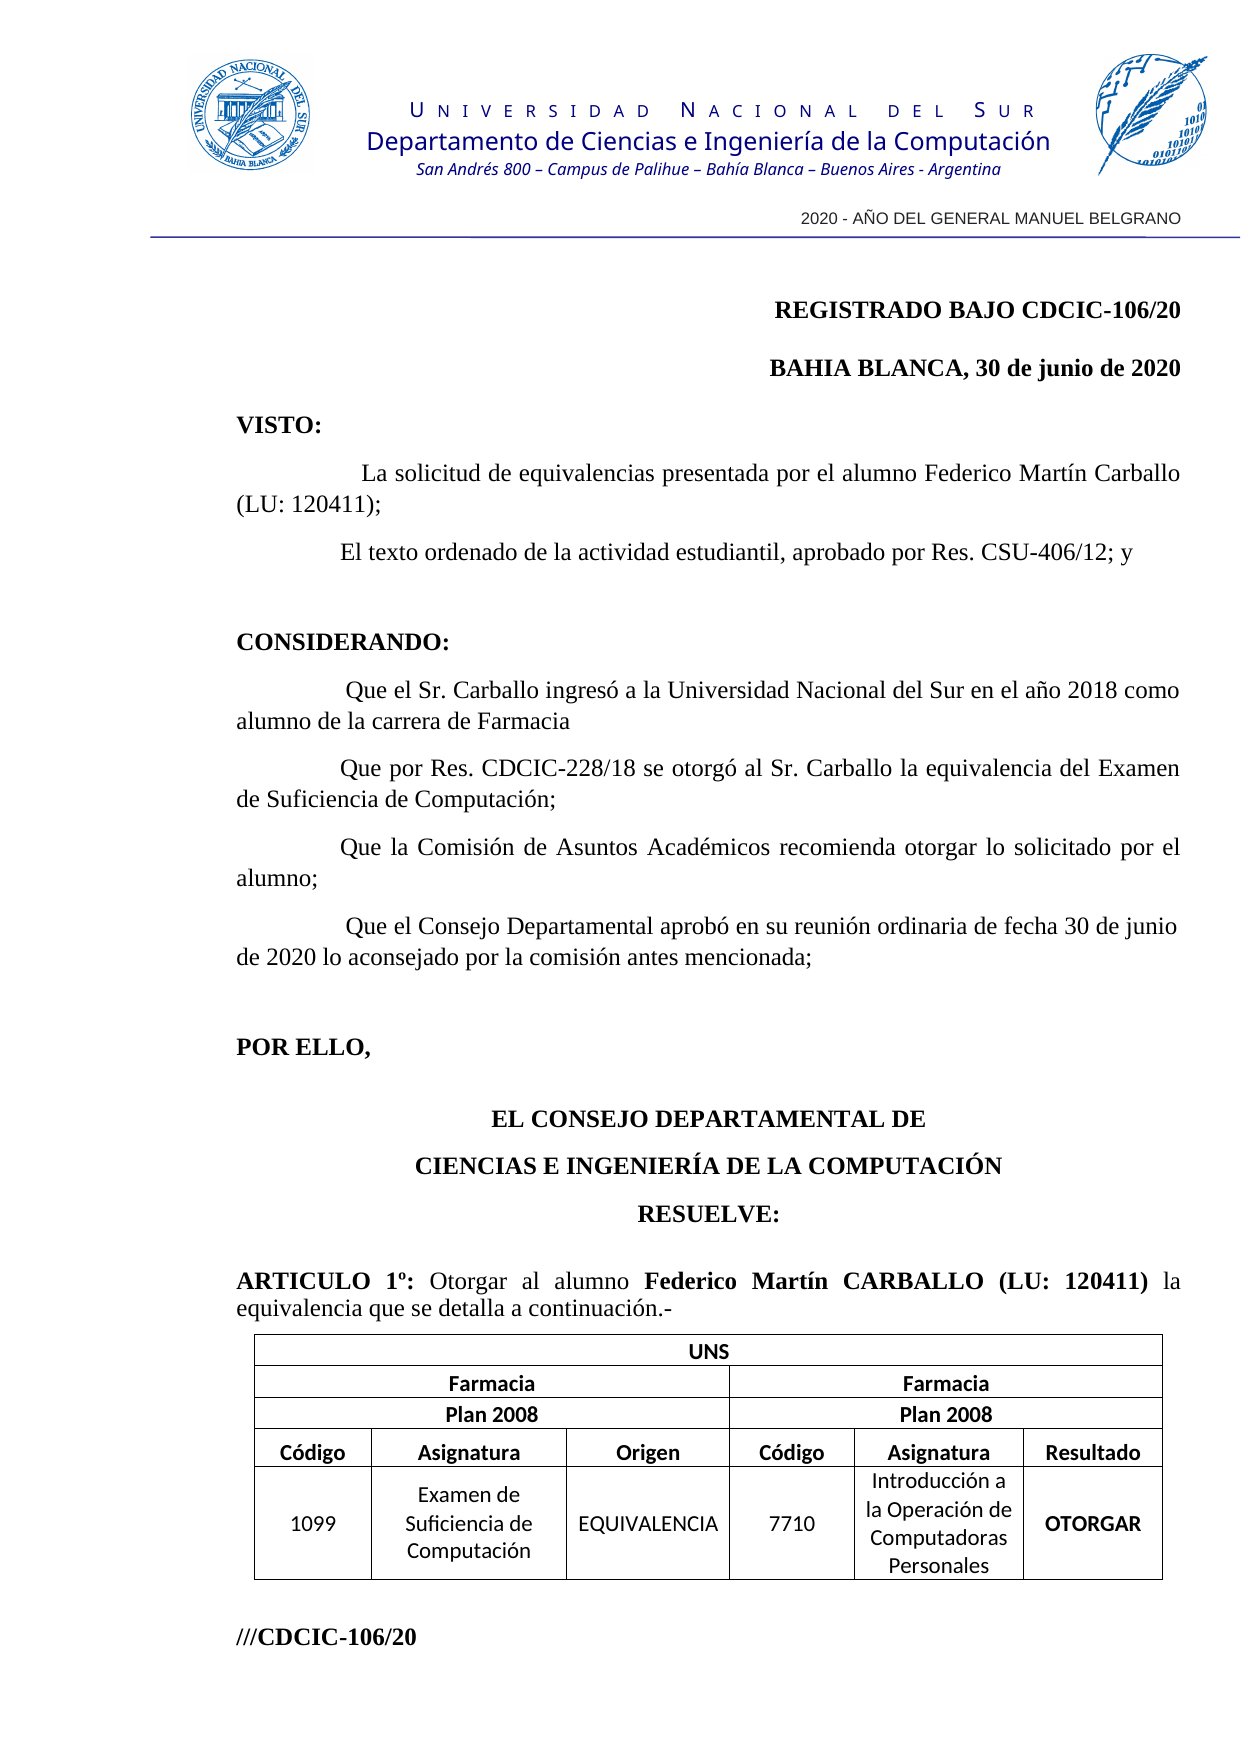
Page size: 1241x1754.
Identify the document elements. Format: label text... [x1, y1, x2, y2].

table_cell Plan 2008 [730, 1398, 1162, 1428]
table_cell Origen [567, 1429, 729, 1466]
text Que el Consejo Departamental aprobó en su reunión ordinaria de fecha 30 de junio de 2020 lo aconsejado por la comisión antes mencionada; [236, 911, 1181, 971]
table_header UNS [255, 1335, 1162, 1365]
table_cell Código [730, 1429, 854, 1466]
text Que la Comisión de Asuntos Académicos recomienda otorgar lo solicitado por el alumno; [236, 832, 1181, 892]
table_cell Examen de Suficiencia de Computación [372, 1467, 566, 1579]
text El texto ordenado de la actividad estudiantil, aprobado por Res. CSU-406/12; y [236, 537, 1181, 566]
text ARTICULO 1º: Otorgar al alumno Federico Martín CARBALLO (LU: 120411) la equivalencia que se detalla a continuación.- [236, 1267, 1181, 1322]
text Que por Res. CDCIC-228/18 se otorgó al Sr. Carballo la equivalencia del Examen de Suficiencia de Computación; [236, 753, 1181, 813]
table_cell 1099 [255, 1467, 371, 1579]
table_cell EQUIVALENCIA [567, 1467, 729, 1579]
text La solicitud de equivalencias presentada por el alumno Federico Martín Carballo (LU: 120411); [236, 458, 1181, 518]
table_cell Asignatura [372, 1429, 566, 1466]
text Que el Sr. Carballo ingresó a la Universidad Nacional del Sur en el año 2018 como alumno de la carrera de Farmacia [236, 675, 1181, 734]
table_cell Farmacia [255, 1366, 729, 1397]
text RESUELVE: [236, 1199, 1181, 1228]
table_cell Farmacia [730, 1366, 1162, 1397]
text REGISTRADO BAJO CDCIC-106/20 [236, 295, 1181, 324]
table_cell Resultado [1024, 1429, 1162, 1466]
text POR ELLO, [236, 1032, 1181, 1061]
table_cell Asignatura [855, 1429, 1023, 1466]
text CIENCIAS E INGENIERÍA DE LA COMPUTACIÓN [236, 1151, 1181, 1180]
picture [1095, 53, 1209, 176]
table_cell Introducción a la Operación de Computadoras Personales [855, 1467, 1023, 1579]
text BAHIA BLANCA, 30 de junio de 2020 [236, 353, 1181, 382]
table_cell OTORGAR [1024, 1467, 1162, 1579]
text CONSIDERANDO: [236, 627, 1181, 656]
table_cell 7710 [730, 1467, 854, 1579]
table_cell Plan 2008 [255, 1398, 729, 1428]
text EL CONSEJO DEPARTAMENTAL DE [236, 1104, 1181, 1132]
text VISTO: [236, 410, 1181, 439]
table_cell Código [255, 1429, 371, 1466]
picture [187, 53, 315, 174]
text ///CDCIC-106/20 [236, 1622, 1181, 1651]
